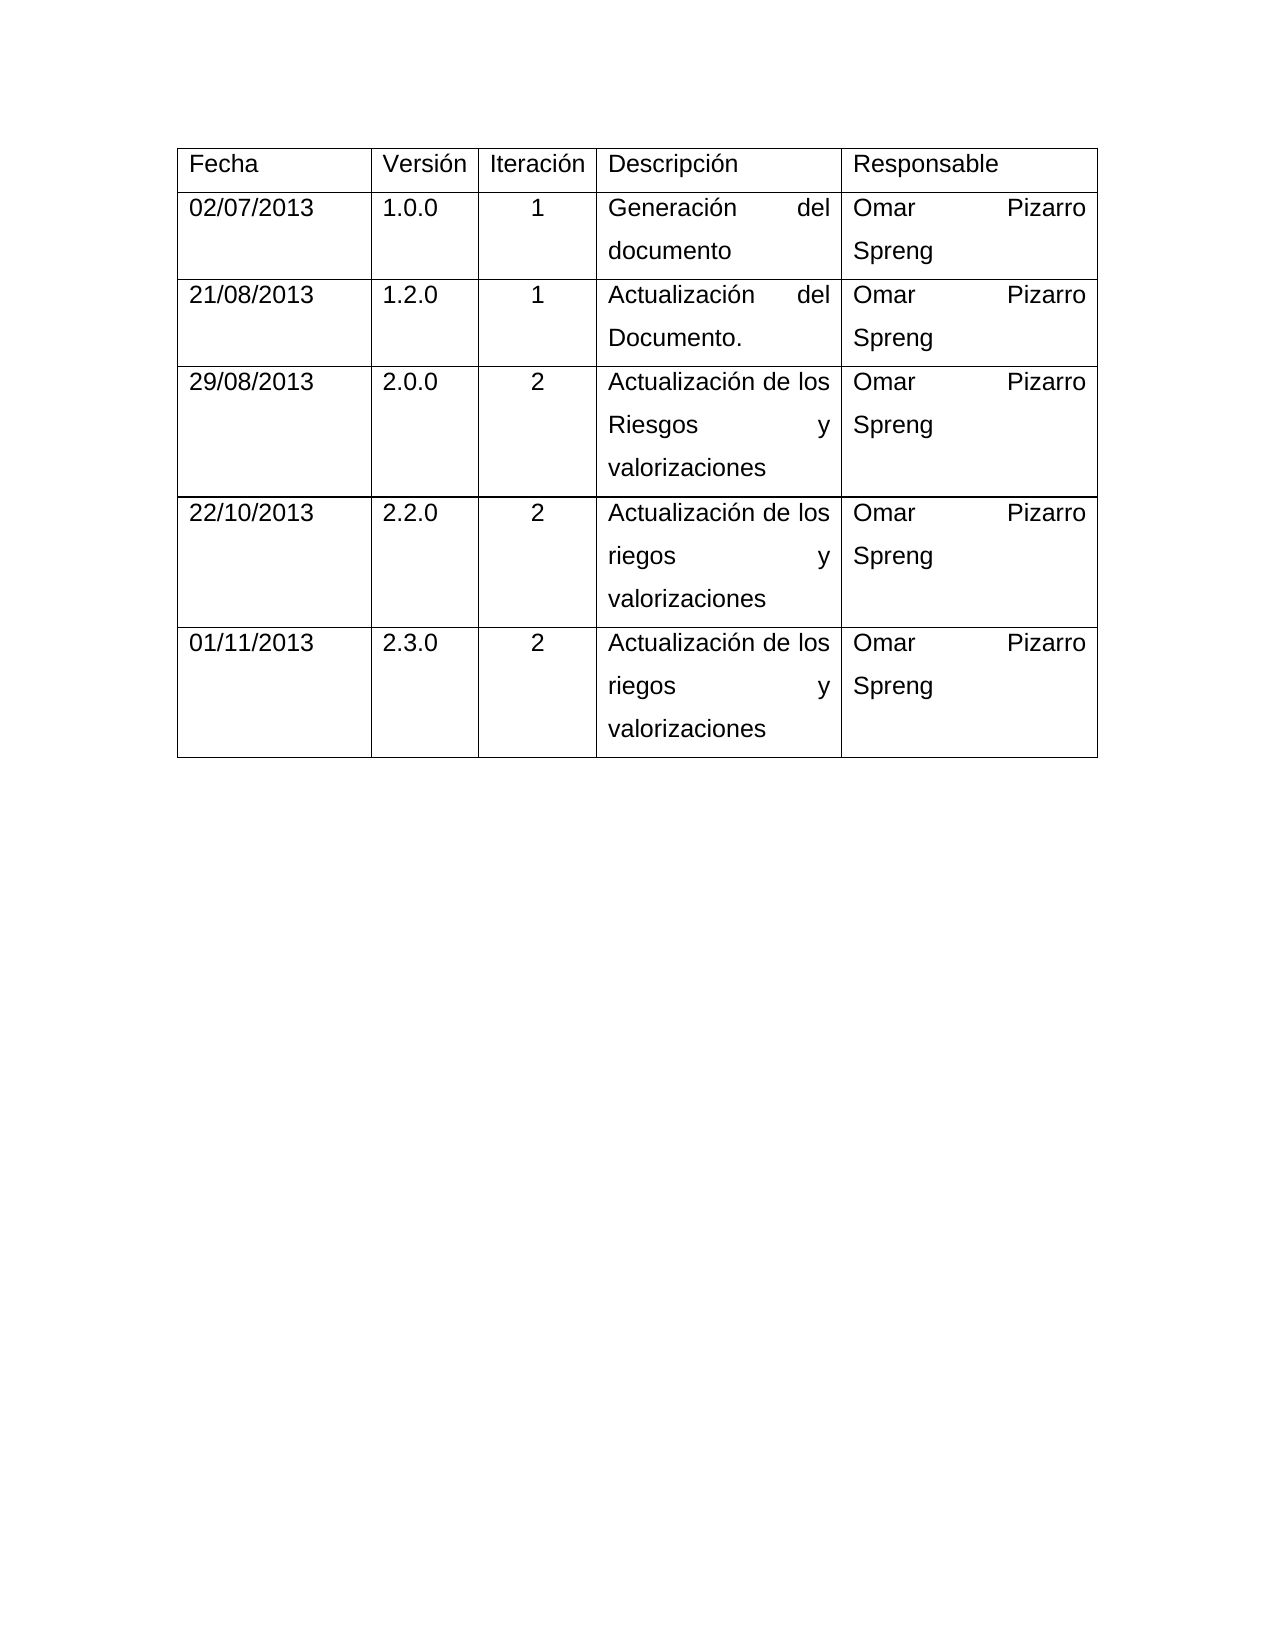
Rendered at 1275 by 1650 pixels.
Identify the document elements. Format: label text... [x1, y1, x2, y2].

table_cell 21/08/2013 [178, 280, 371, 366]
table_cell Omar Pizarro Spreng [842, 280, 1097, 366]
table_cell 2.0.0 [372, 367, 478, 496]
table_cell 2 [479, 367, 596, 496]
table_cell Actualización de los Riesgos y valorizaciones [597, 367, 841, 496]
table_cell 1.2.0 [372, 280, 478, 366]
table_cell 01/11/2013 [178, 628, 371, 757]
table_header Descripción [597, 149, 841, 192]
table_cell 2 [479, 498, 596, 627]
table_header Fecha [178, 149, 371, 192]
table_cell 29/08/2013 [178, 367, 371, 496]
table_header Iteración [479, 149, 596, 192]
table_cell Omar Pizarro Spreng [842, 628, 1097, 757]
table_cell 02/07/2013 [178, 193, 371, 279]
table_cell 2 [479, 628, 596, 757]
table_cell Actualización del Documento. [597, 280, 841, 366]
table_cell 1 [479, 280, 596, 366]
table_cell 1 [479, 193, 596, 279]
table_cell Omar Pizarro Spreng [842, 193, 1097, 279]
table_cell 22/10/2013 [178, 498, 371, 627]
table_header Versión [372, 149, 478, 192]
table_header Responsable [842, 149, 1097, 192]
table_cell 2.2.0 [372, 498, 478, 627]
table_cell 2.3.0 [372, 628, 478, 757]
table_cell Actualización de los riegos y valorizaciones [597, 498, 841, 627]
table_cell Omar Pizarro Spreng [842, 498, 1097, 627]
table_cell Omar Pizarro Spreng [842, 367, 1097, 496]
table_cell Generación del documento [597, 193, 841, 279]
table_cell Actualización de los riegos y valorizaciones [597, 628, 841, 757]
table_cell 1.0.0 [372, 193, 478, 279]
